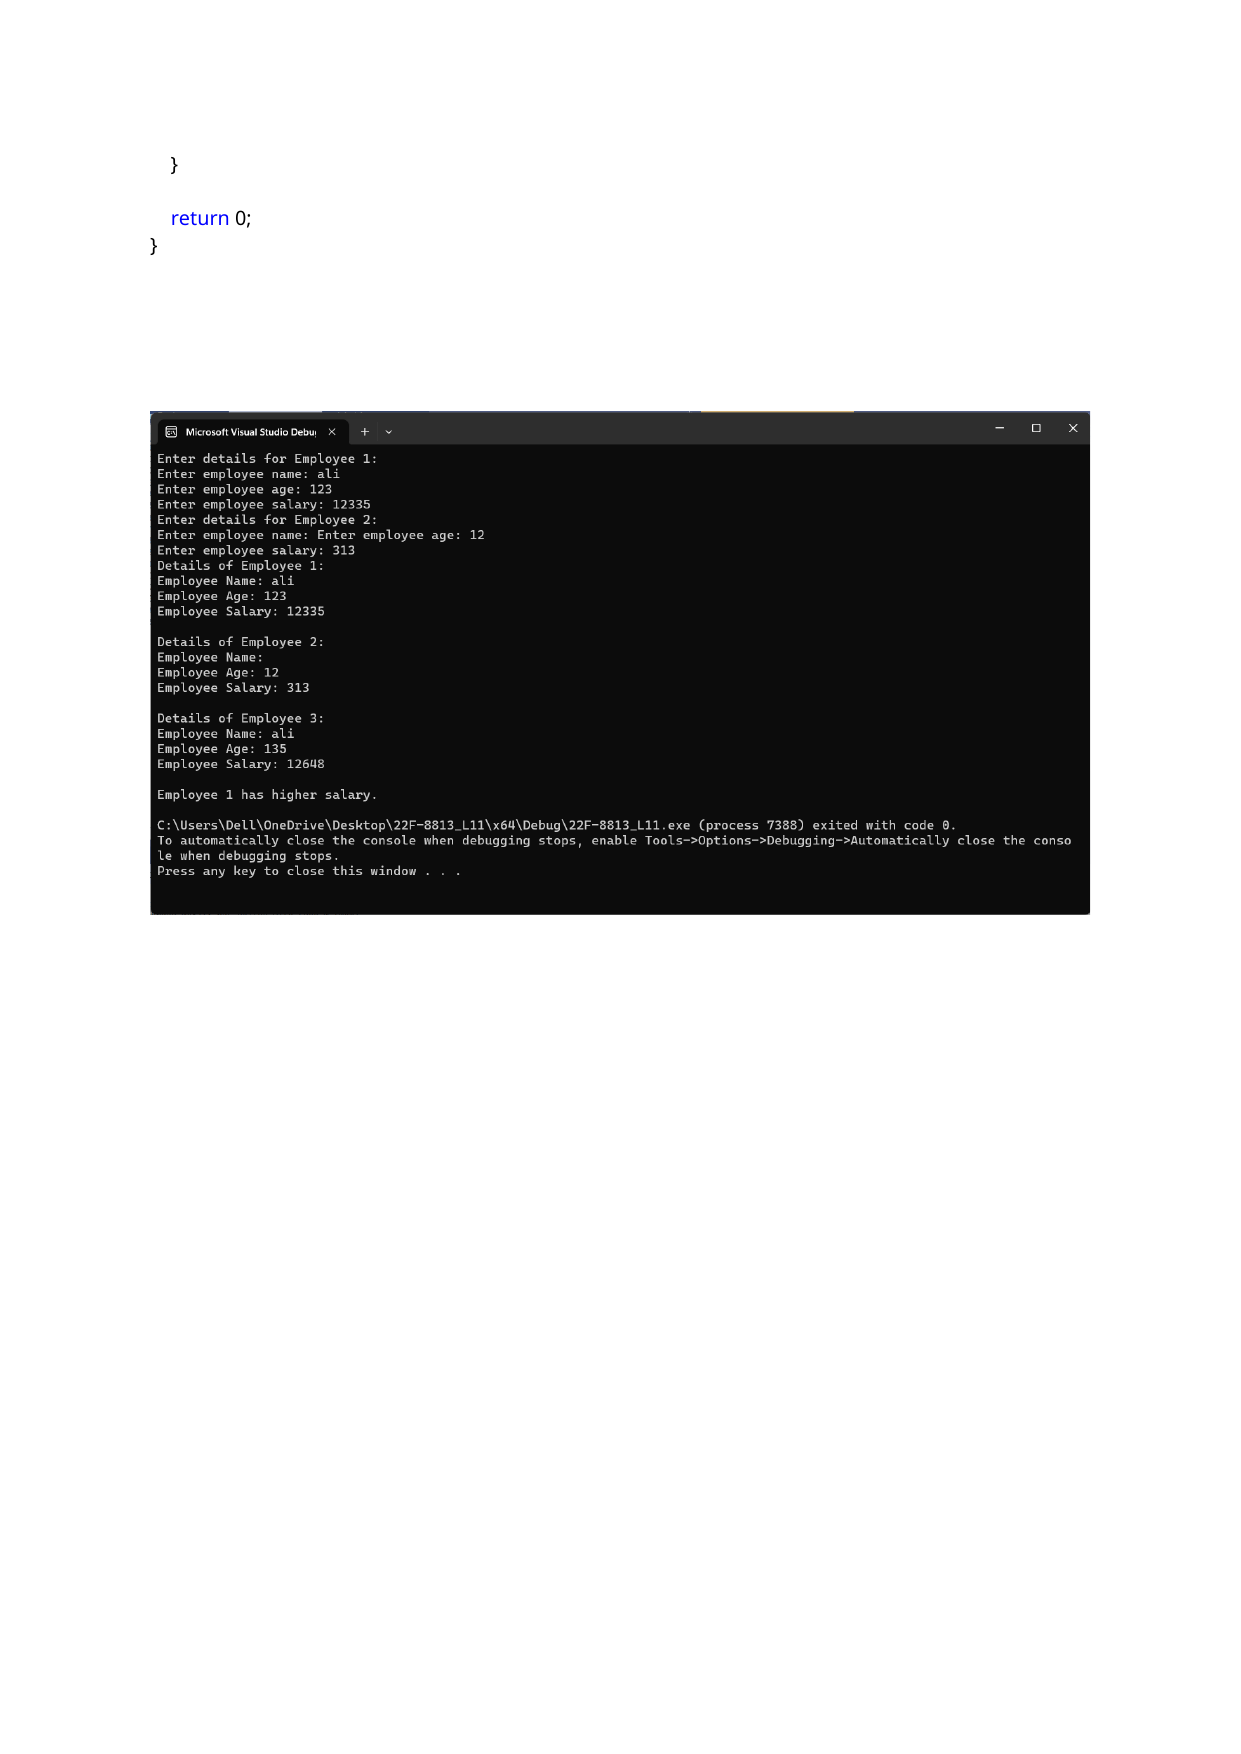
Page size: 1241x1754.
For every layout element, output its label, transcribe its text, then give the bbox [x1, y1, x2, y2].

text } [150, 150, 1090, 177]
text } [150, 231, 1090, 258]
text return 0; [150, 204, 1090, 231]
picture [150, 411, 1091, 915]
